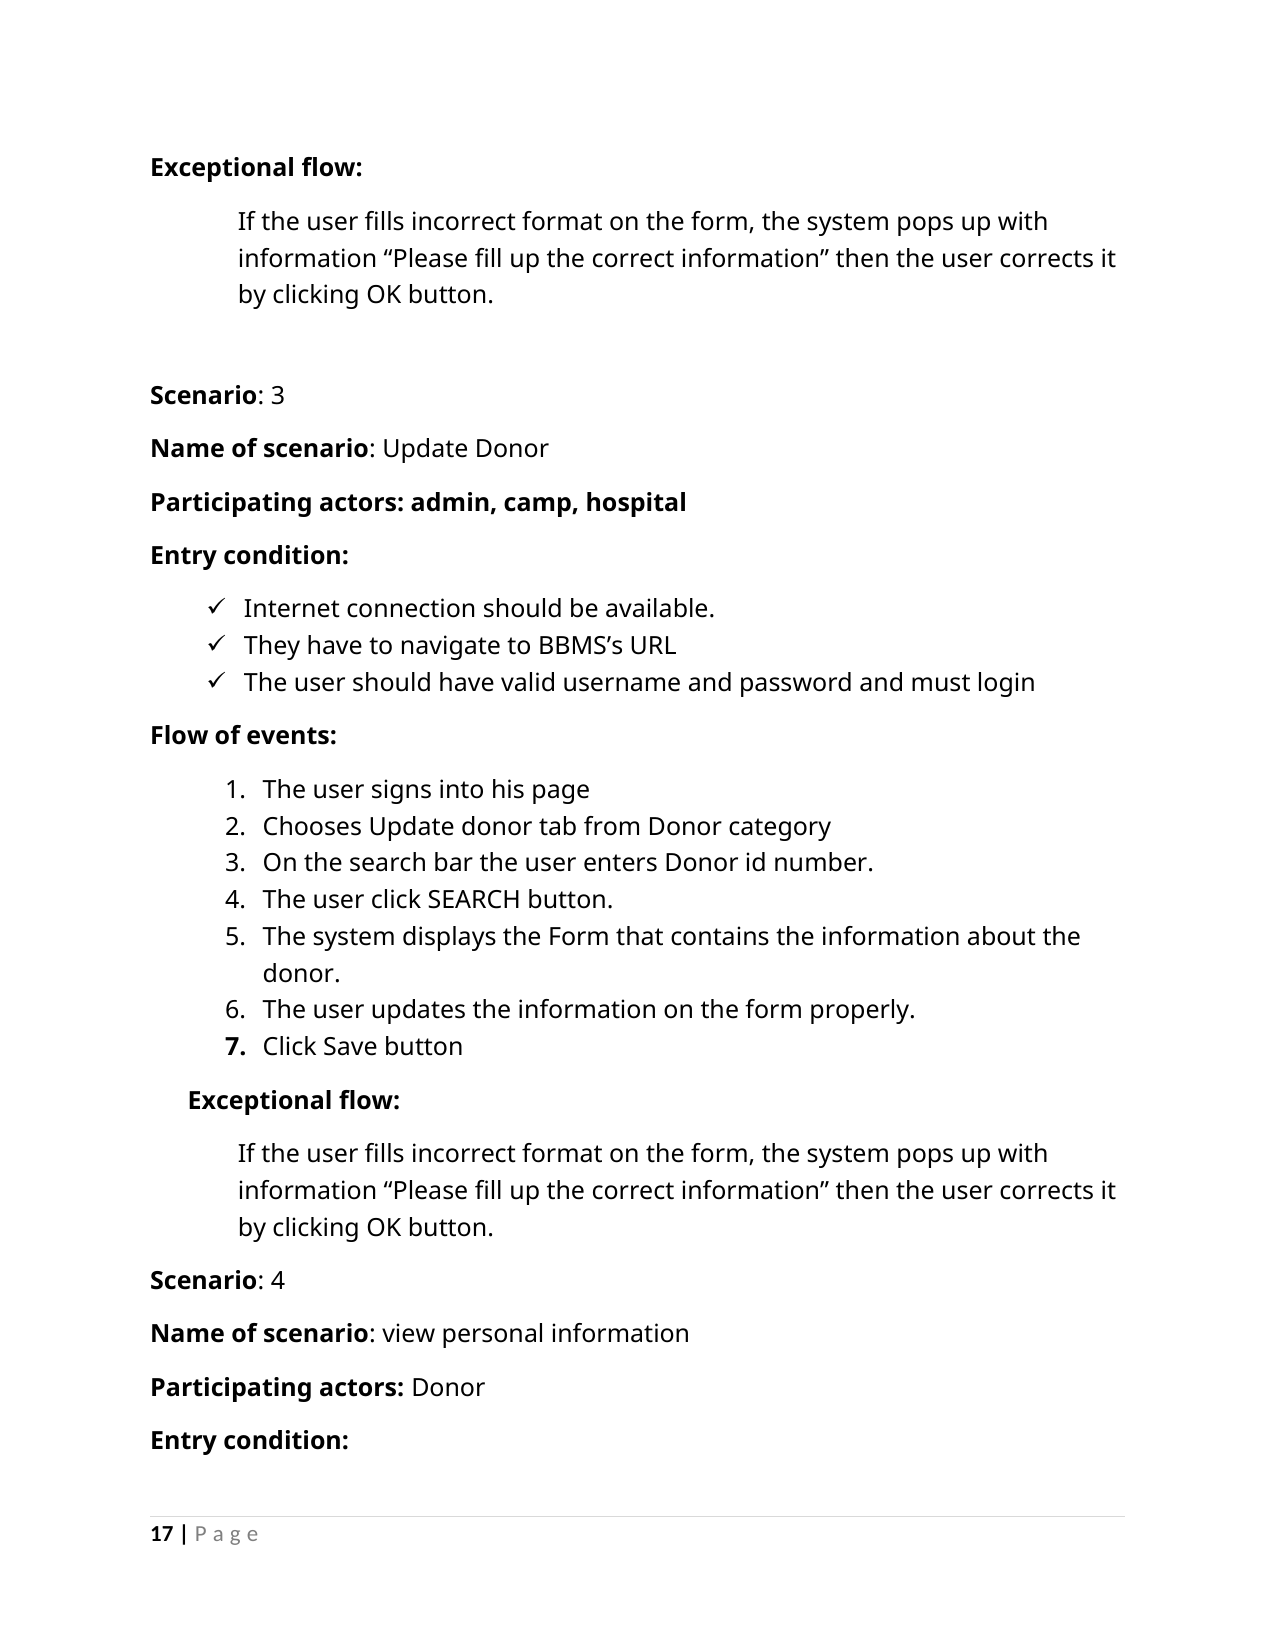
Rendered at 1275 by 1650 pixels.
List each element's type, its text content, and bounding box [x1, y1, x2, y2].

list Click Save button [225, 1029, 1125, 1063]
list Chooses Update donor tab from Donor category [225, 808, 1125, 842]
text Participating actors: admin, camp, hospital [150, 484, 1125, 518]
list The user signs into his page [225, 771, 1125, 806]
text Flow of events: [150, 718, 1125, 752]
text Entry condition: [150, 538, 1125, 572]
text Scenario: 3 [150, 377, 1125, 411]
text Exceptional flow: [187, 1082, 1125, 1116]
list The user should have valid username and password and must login [206, 664, 1125, 699]
list The user click SEARCH button. [225, 882, 1125, 916]
list They have to navigate to BBMS’s URL [206, 628, 1125, 662]
text Entry condition: [150, 1423, 1125, 1457]
list If the user fills incorrect format on the form, the system pops up with information “Please fill up the correct information” then the user corrects it by clicking OK button. [238, 1136, 1125, 1243]
list The user updates the information on the form properly. [225, 992, 1125, 1026]
list The system displays the Form that contains the information about the donor. [225, 918, 1125, 989]
text Name of scenario: Update Donor [150, 431, 1125, 465]
text Name of scenario: view personal information [150, 1316, 1125, 1350]
text Participating actors: Donor [150, 1369, 1125, 1404]
list If the user fills incorrect format on the form, the system pops up with information “Please fill up the correct information” then the user corrects it by clicking OK button. [238, 203, 1125, 311]
text Scenario: 4 [150, 1263, 1125, 1297]
text Exceptional flow: [150, 150, 1125, 184]
list Internet connection should be available. [206, 591, 1125, 625]
list On the search bar the user enters Donor id number. [225, 845, 1125, 879]
